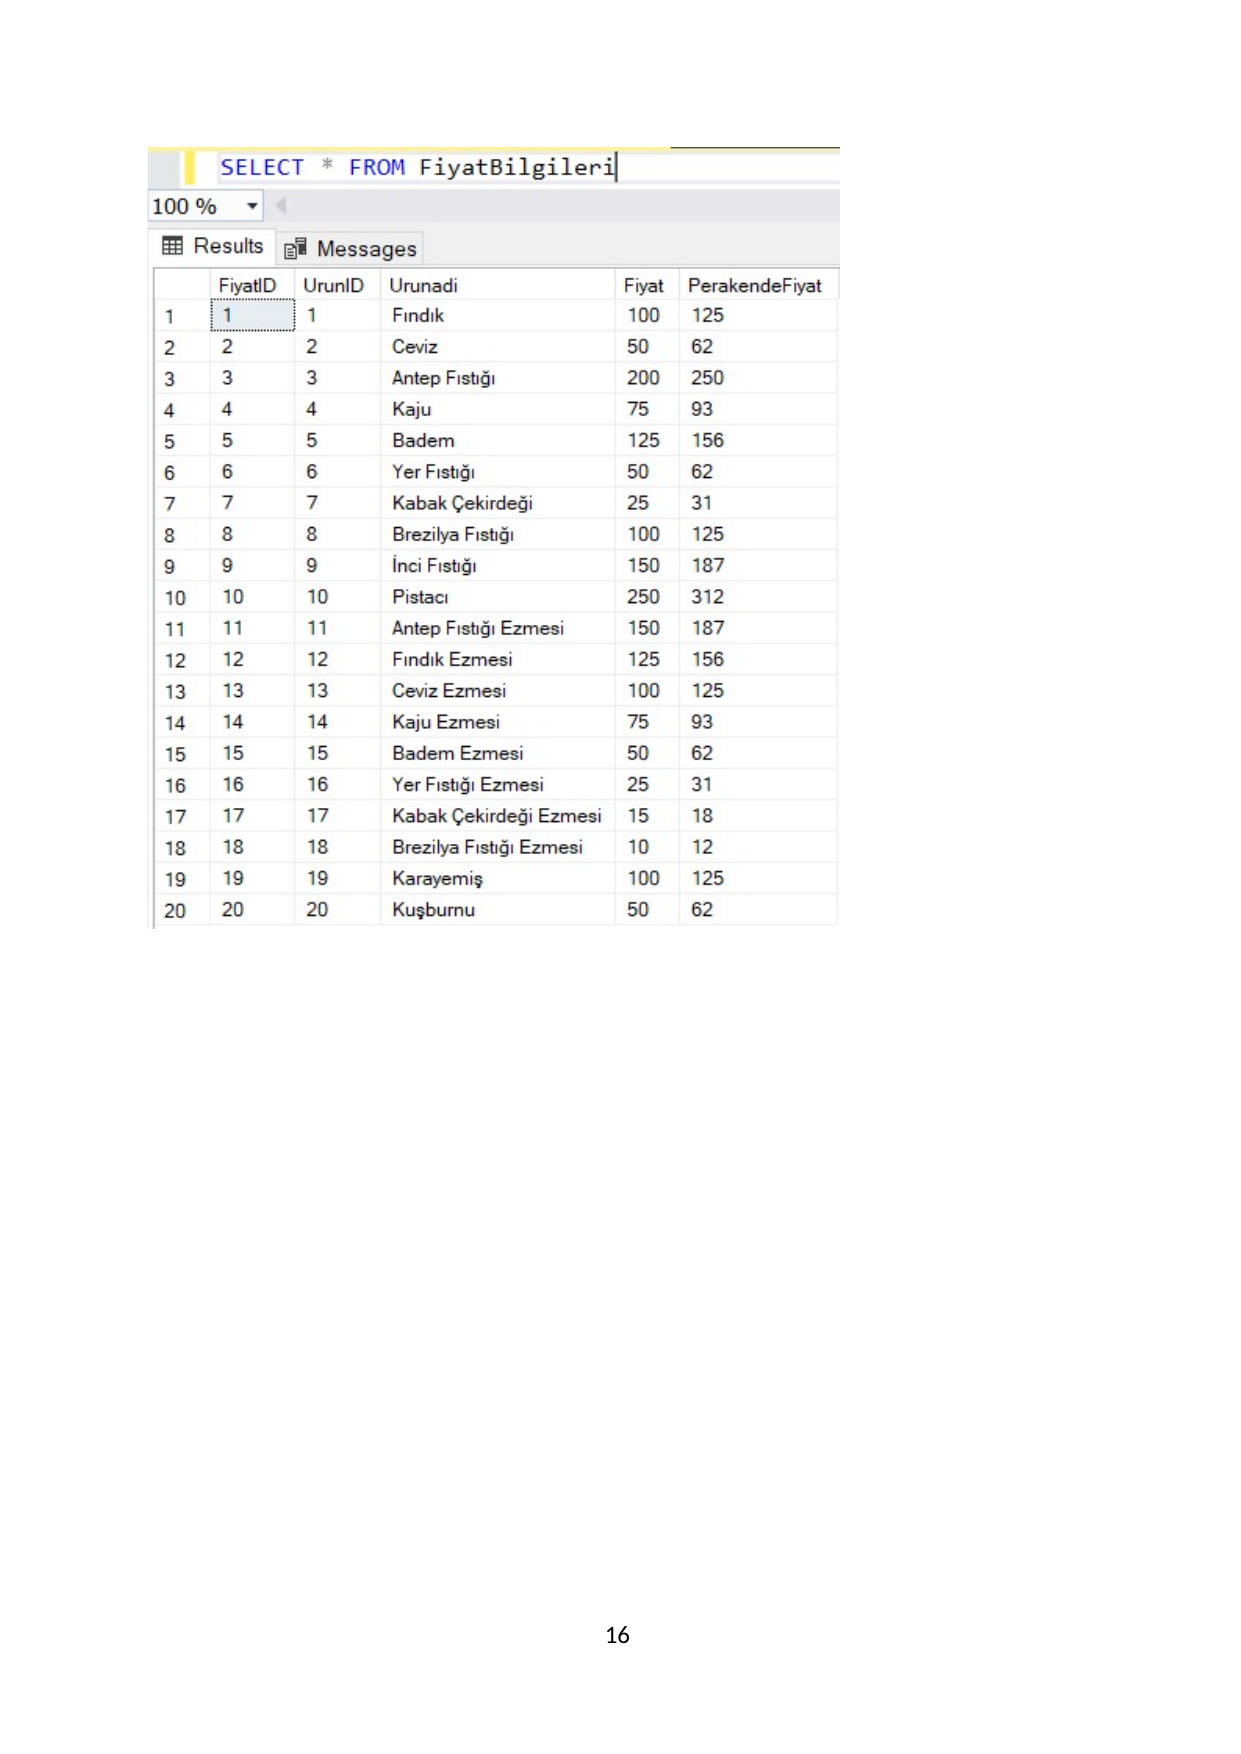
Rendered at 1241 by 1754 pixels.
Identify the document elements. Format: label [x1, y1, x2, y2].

picture [147, 147, 840, 929]
